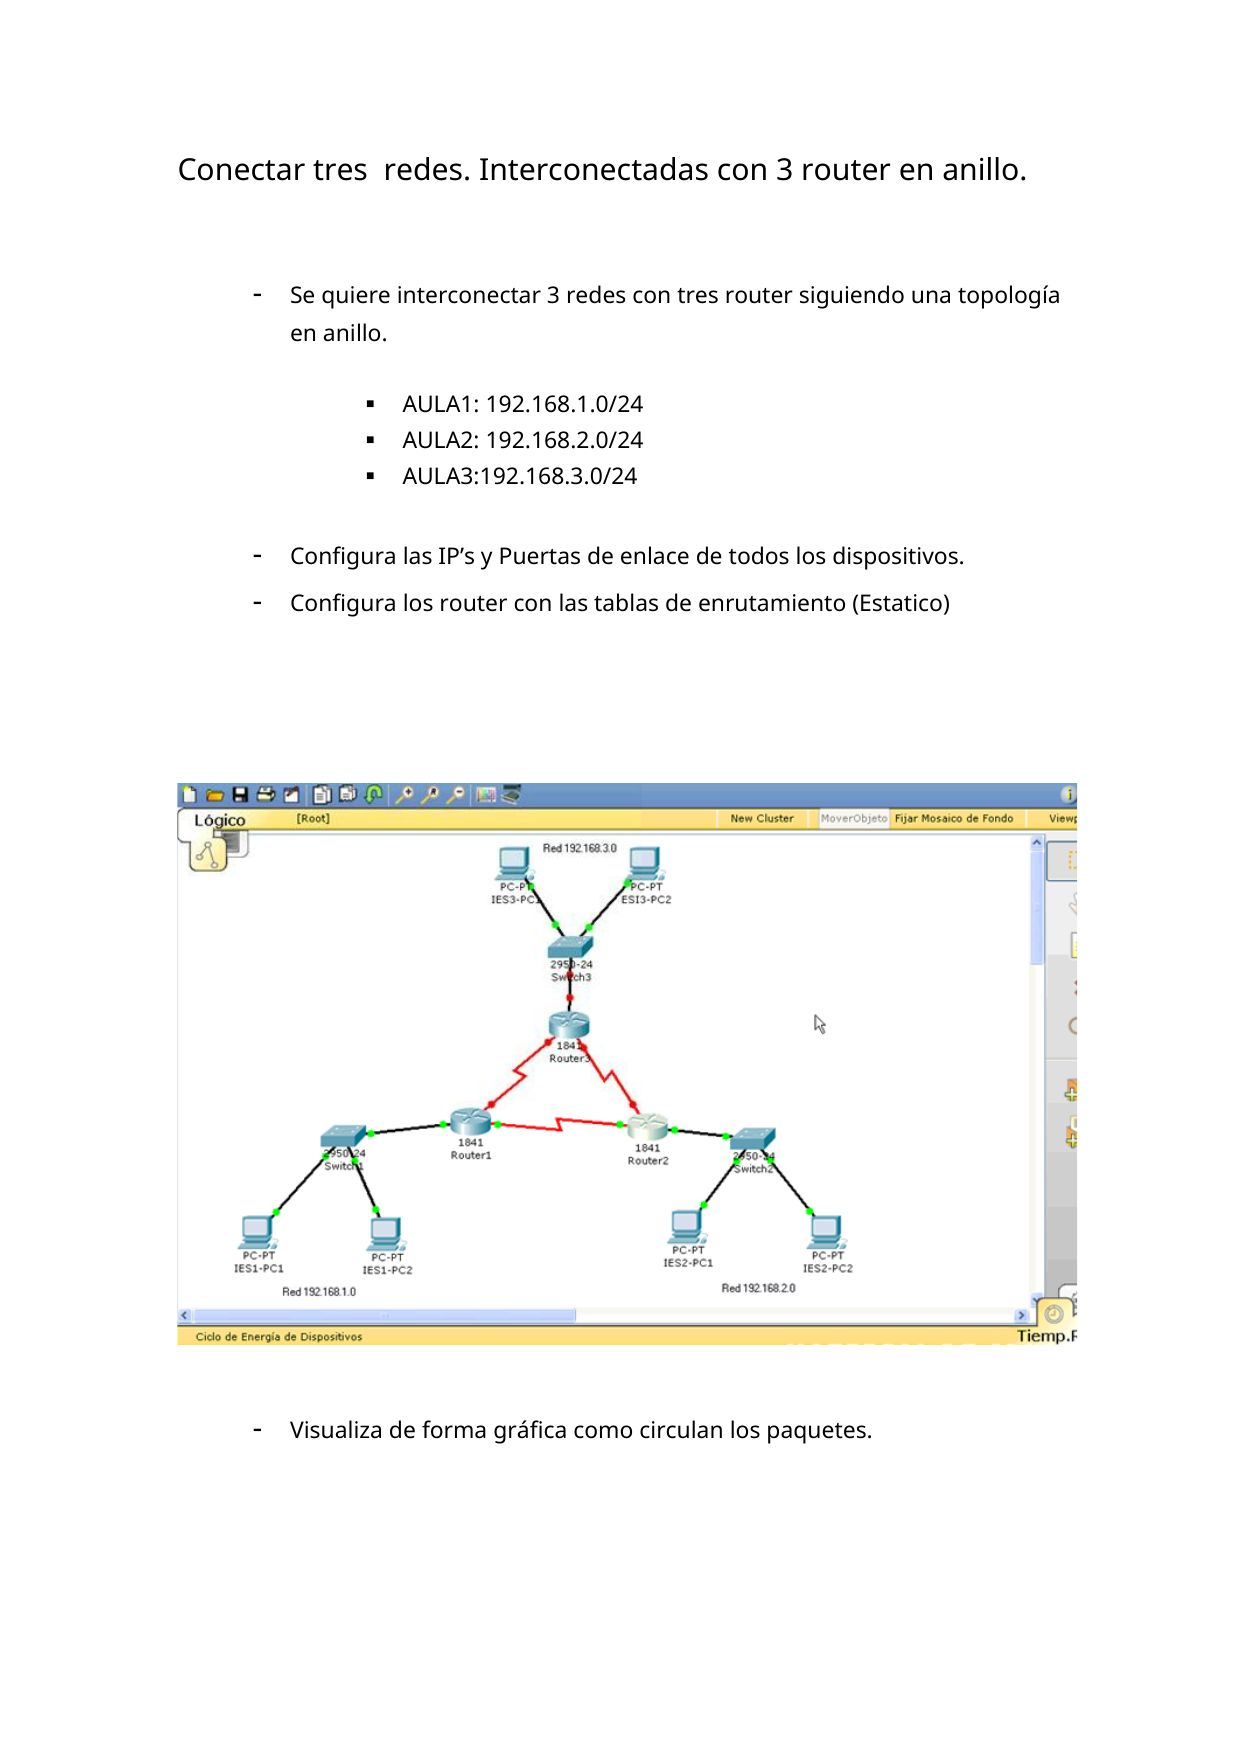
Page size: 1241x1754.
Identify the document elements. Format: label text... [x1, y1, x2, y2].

text Conectar tres redes. Interconectadas con 3 router en anillo. [177, 148, 1078, 189]
list AULA2: 192.168.2.0/24 [365, 424, 1078, 456]
list Se quiere interconectar 3 redes con tres router siguiendo una topología en anillo. [252, 271, 1078, 348]
list Configura los router con las tablas de enrutamiento (Estatico) [252, 579, 1078, 621]
picture [177, 783, 1078, 1345]
list Visualiza de forma gráfica como circulan los paquetes. [252, 1406, 1078, 1447]
list Configura las IP’s y Puertas de enlace de todos los dispositivos. [252, 532, 1078, 573]
list AULA1: 192.168.1.0/24 [365, 388, 1078, 420]
list AULA3:192.168.3.0/24 [365, 460, 1078, 492]
